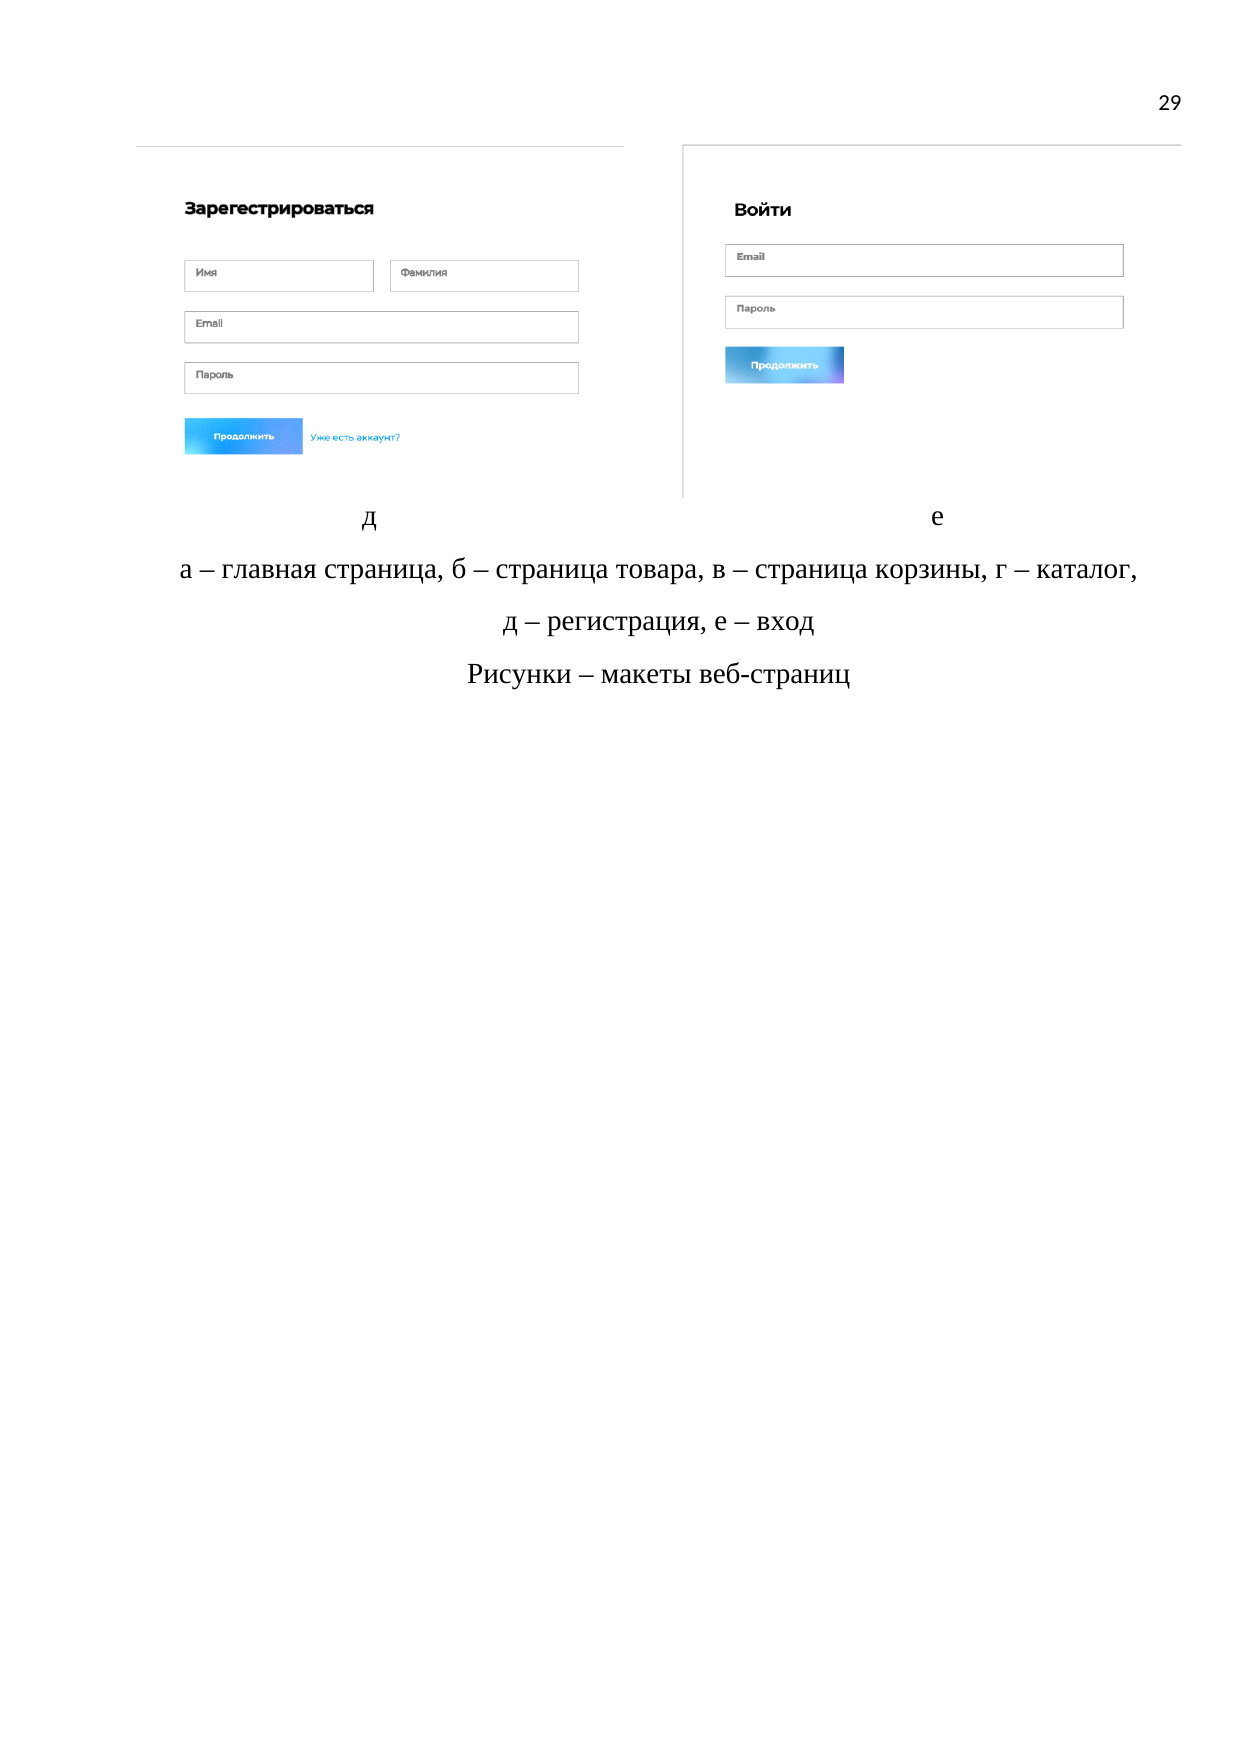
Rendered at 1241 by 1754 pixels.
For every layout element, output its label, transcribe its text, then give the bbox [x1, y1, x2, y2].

picture [135, 144, 624, 495]
text Рисунки – макеты веб-страниц [136, 656, 1181, 690]
text д – регистрация, е – вход [136, 603, 1181, 637]
picture [680, 144, 1182, 498]
text а – главная страница, б – страница товара, в – страница корзины, г – каталог, [136, 551, 1181, 584]
